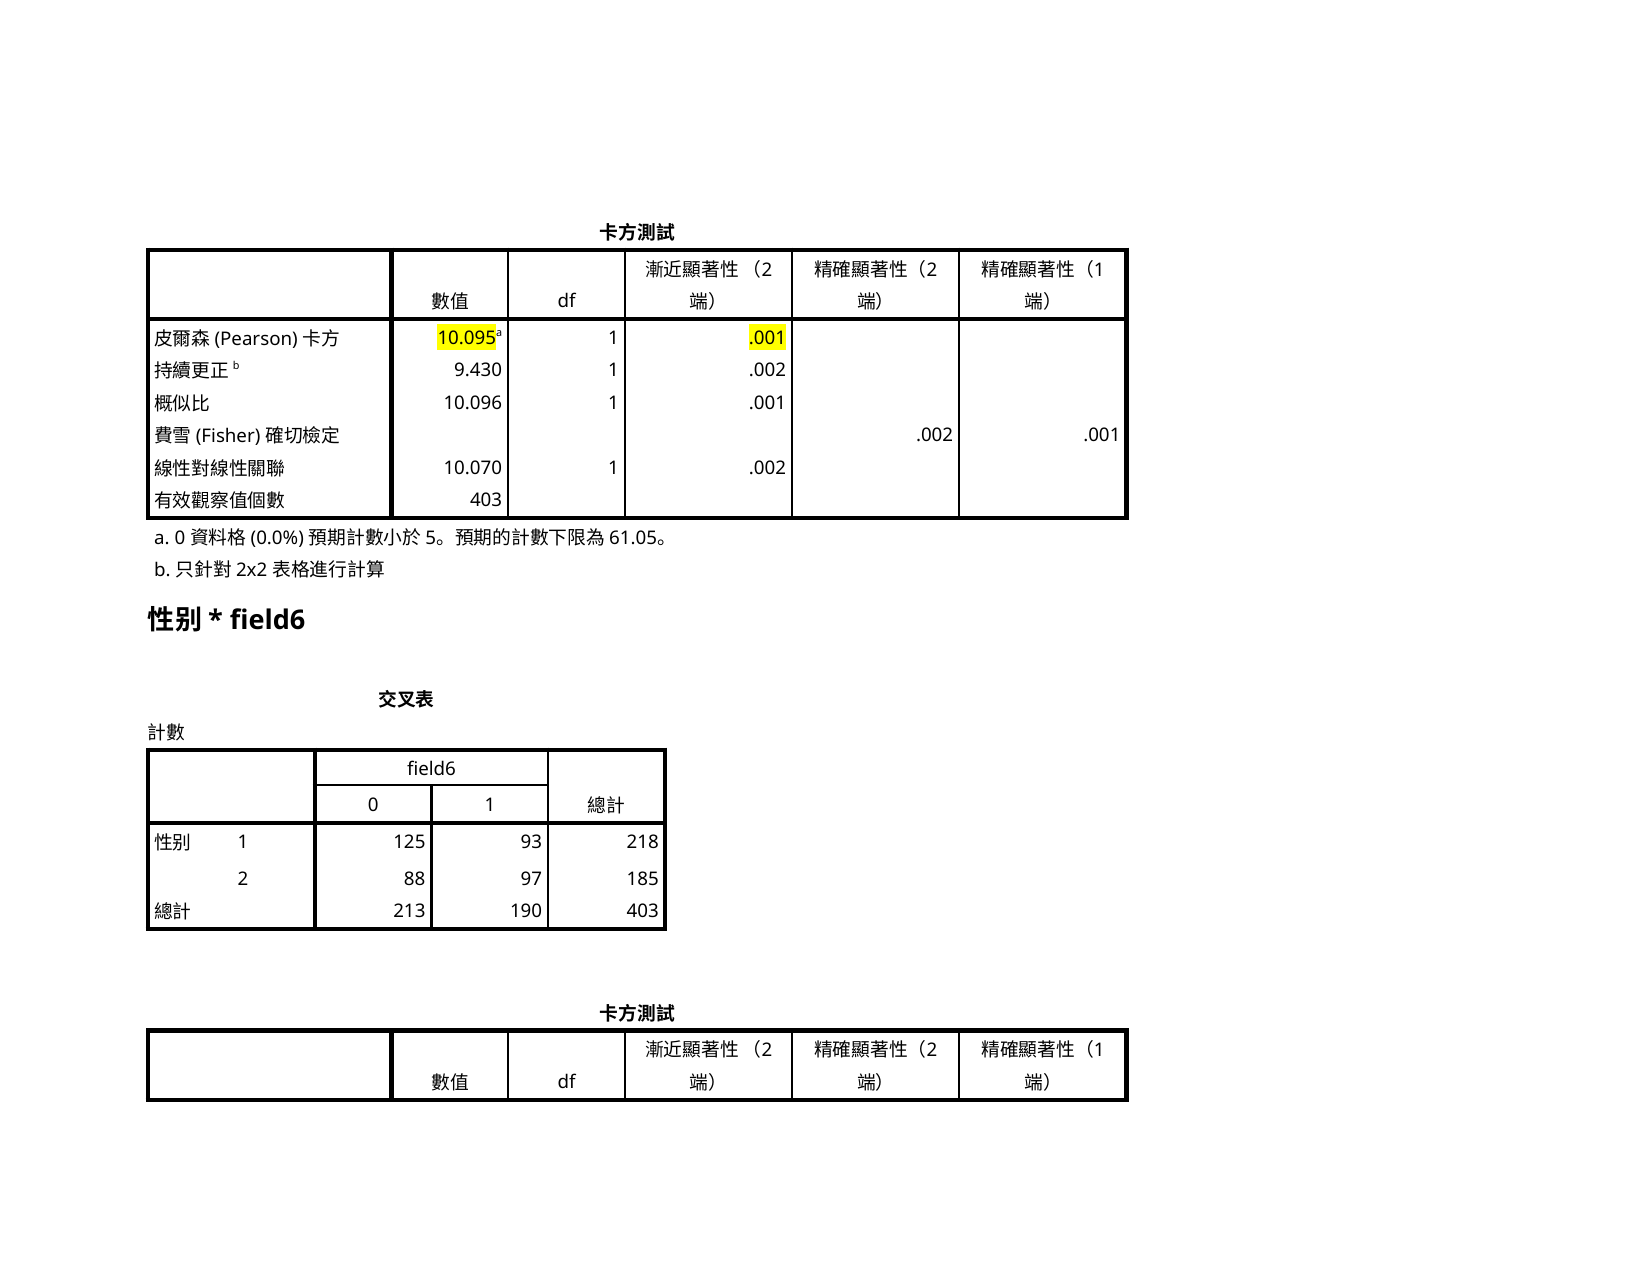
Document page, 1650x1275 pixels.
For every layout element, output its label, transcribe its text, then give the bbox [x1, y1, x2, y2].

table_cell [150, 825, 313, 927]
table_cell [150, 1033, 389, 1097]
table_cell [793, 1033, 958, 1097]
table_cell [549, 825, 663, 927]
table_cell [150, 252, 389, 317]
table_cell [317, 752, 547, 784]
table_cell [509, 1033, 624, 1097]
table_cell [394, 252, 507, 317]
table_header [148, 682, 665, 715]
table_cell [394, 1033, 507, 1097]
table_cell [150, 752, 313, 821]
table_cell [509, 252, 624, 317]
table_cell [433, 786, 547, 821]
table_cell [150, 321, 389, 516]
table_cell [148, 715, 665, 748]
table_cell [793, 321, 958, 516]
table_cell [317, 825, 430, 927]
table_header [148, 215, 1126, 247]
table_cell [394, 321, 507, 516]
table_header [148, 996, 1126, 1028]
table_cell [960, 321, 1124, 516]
text 性别 * field6 [148, 585, 1502, 650]
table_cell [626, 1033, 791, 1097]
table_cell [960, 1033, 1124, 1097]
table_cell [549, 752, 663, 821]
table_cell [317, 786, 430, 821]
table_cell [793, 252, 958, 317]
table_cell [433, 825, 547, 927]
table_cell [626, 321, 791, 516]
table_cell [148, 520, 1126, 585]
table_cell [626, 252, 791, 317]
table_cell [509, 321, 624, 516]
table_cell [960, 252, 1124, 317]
